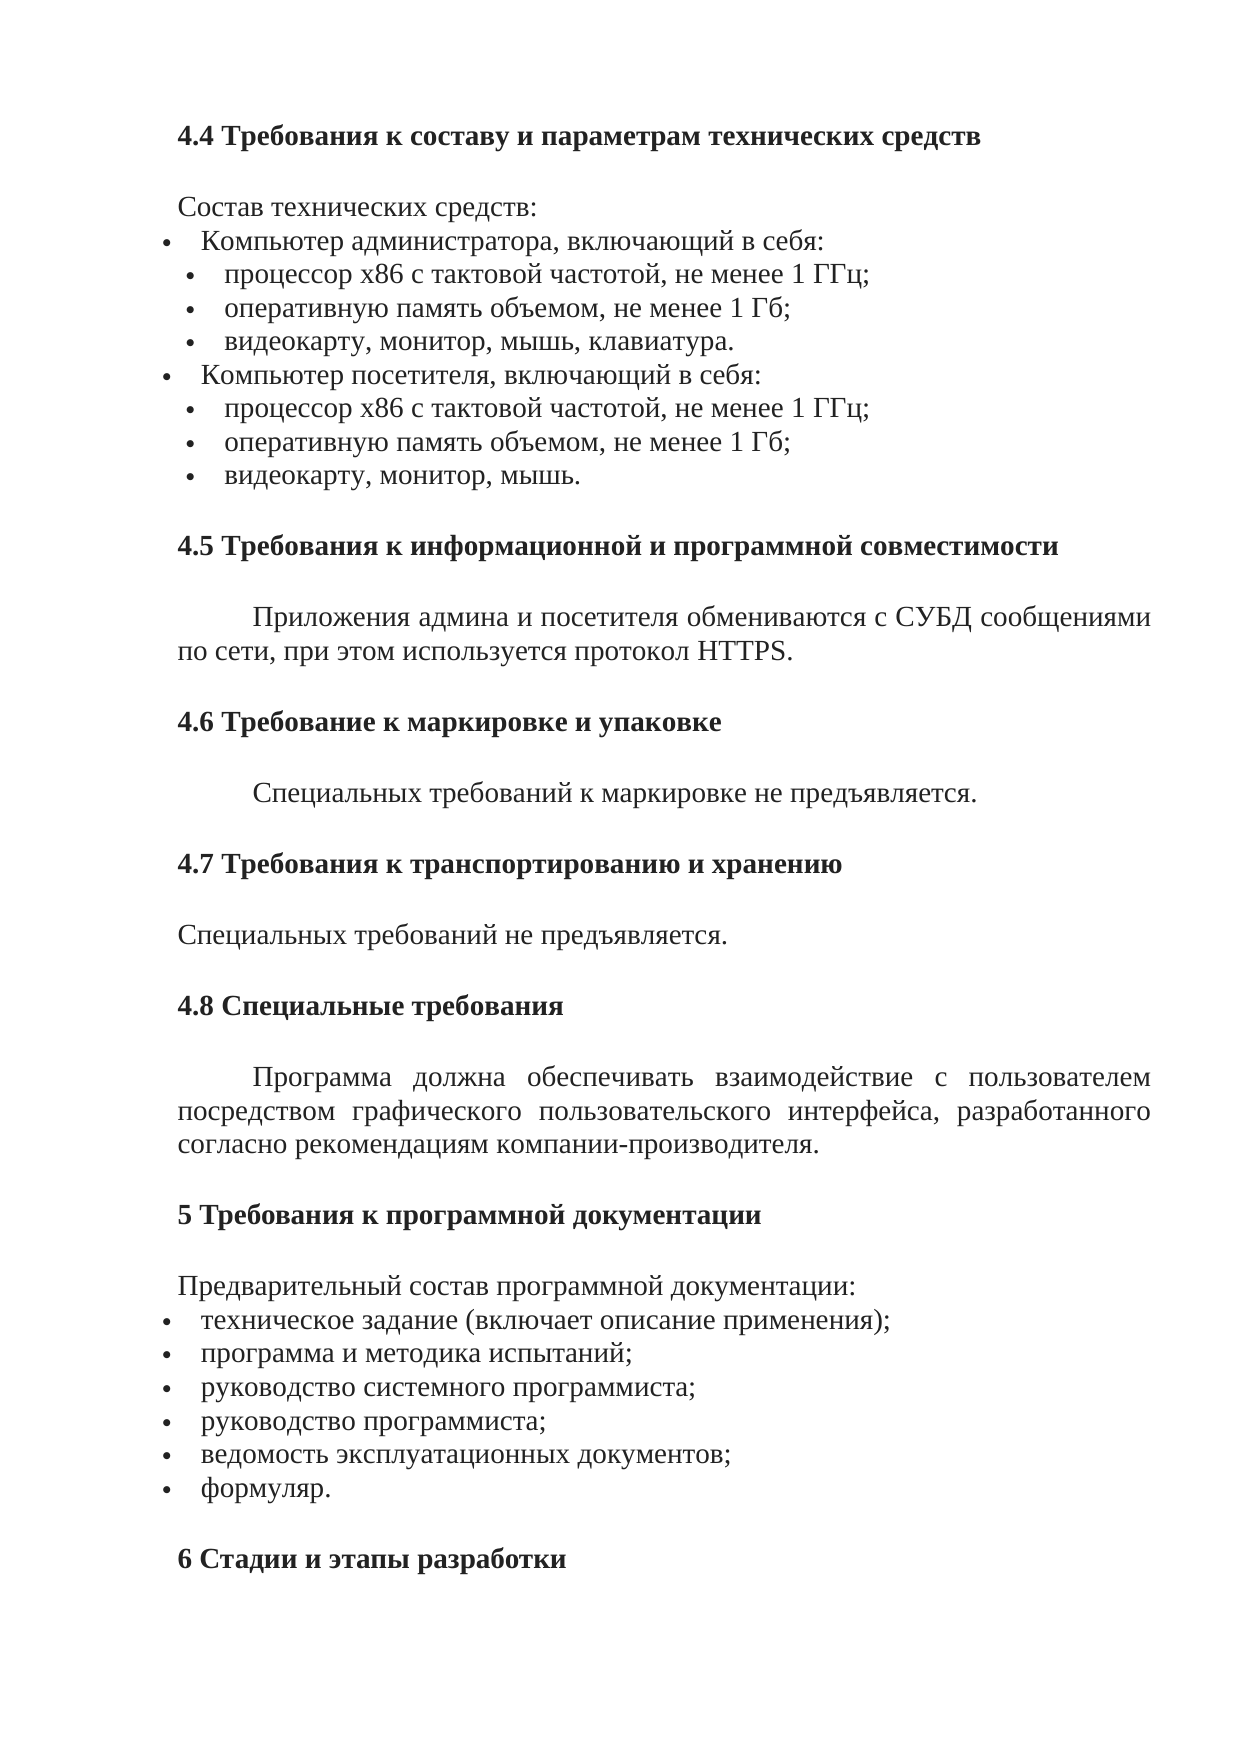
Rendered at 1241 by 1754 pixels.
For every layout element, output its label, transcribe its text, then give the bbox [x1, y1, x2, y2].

text Специальных требований к маркировке не предъявляется. [177, 775, 1152, 809]
text 4.7 Требования к транспортированию и хранению [177, 846, 1152, 880]
list видеокарту, монитор, мышь, клавиатура. [187, 323, 1105, 357]
list процессор x86 с тактовой частотой, не менее 1 ГГц; [187, 390, 1105, 424]
list руководство системного программиста; [163, 1369, 1128, 1403]
list видеокарту, монитор, мышь. [187, 457, 1105, 491]
text Специальных требований не предъявляется. [177, 917, 1152, 951]
text 4.4 Требования к составу и параметрам технических средств [177, 118, 1152, 152]
list руководство программиста; [163, 1403, 1128, 1436]
text 4.8 Специальные требования [177, 988, 1152, 1022]
text Программа должна обеспечивать взаимодействие с пользователем посредством графического пользовательского интерфейса, разработанного согласно рекомендациям компании-производителя. [177, 1059, 1152, 1160]
text 4.6 Требование к маркировке и упаковке [177, 704, 1152, 738]
text 5 Требования к программной документации [177, 1197, 1152, 1231]
text Приложения админа и посетителя обмениваются с СУБД сообщениями по сети, при этом используется протокол HTTPS. [177, 599, 1152, 667]
text 6 Стадии и этапы разработки [177, 1541, 1152, 1574]
list программа и методика испытаний; [163, 1336, 1128, 1369]
text 4.5 Требования к информационной и программной совместимости [177, 528, 1152, 562]
list процессор x86 с тактовой частотой, не менее 1 ГГц; [187, 256, 1105, 290]
list Компьютер посетителя, включающий в себя: [163, 357, 1128, 390]
list оперативную память объемом, не менее 1 Гб; [187, 424, 1105, 457]
text Предварительный состав программной документации: [177, 1268, 1152, 1302]
list Компьютер администратора, включающий в себя: [163, 223, 1128, 256]
list техническое задание (включает описание применения); [163, 1302, 1128, 1336]
text Состав технических средств: [177, 189, 1152, 223]
list оперативную память объемом, не менее 1 Гб; [187, 290, 1105, 323]
list формуляр. [163, 1470, 1128, 1503]
list ведомость эксплуатационных документов; [163, 1436, 1128, 1470]
